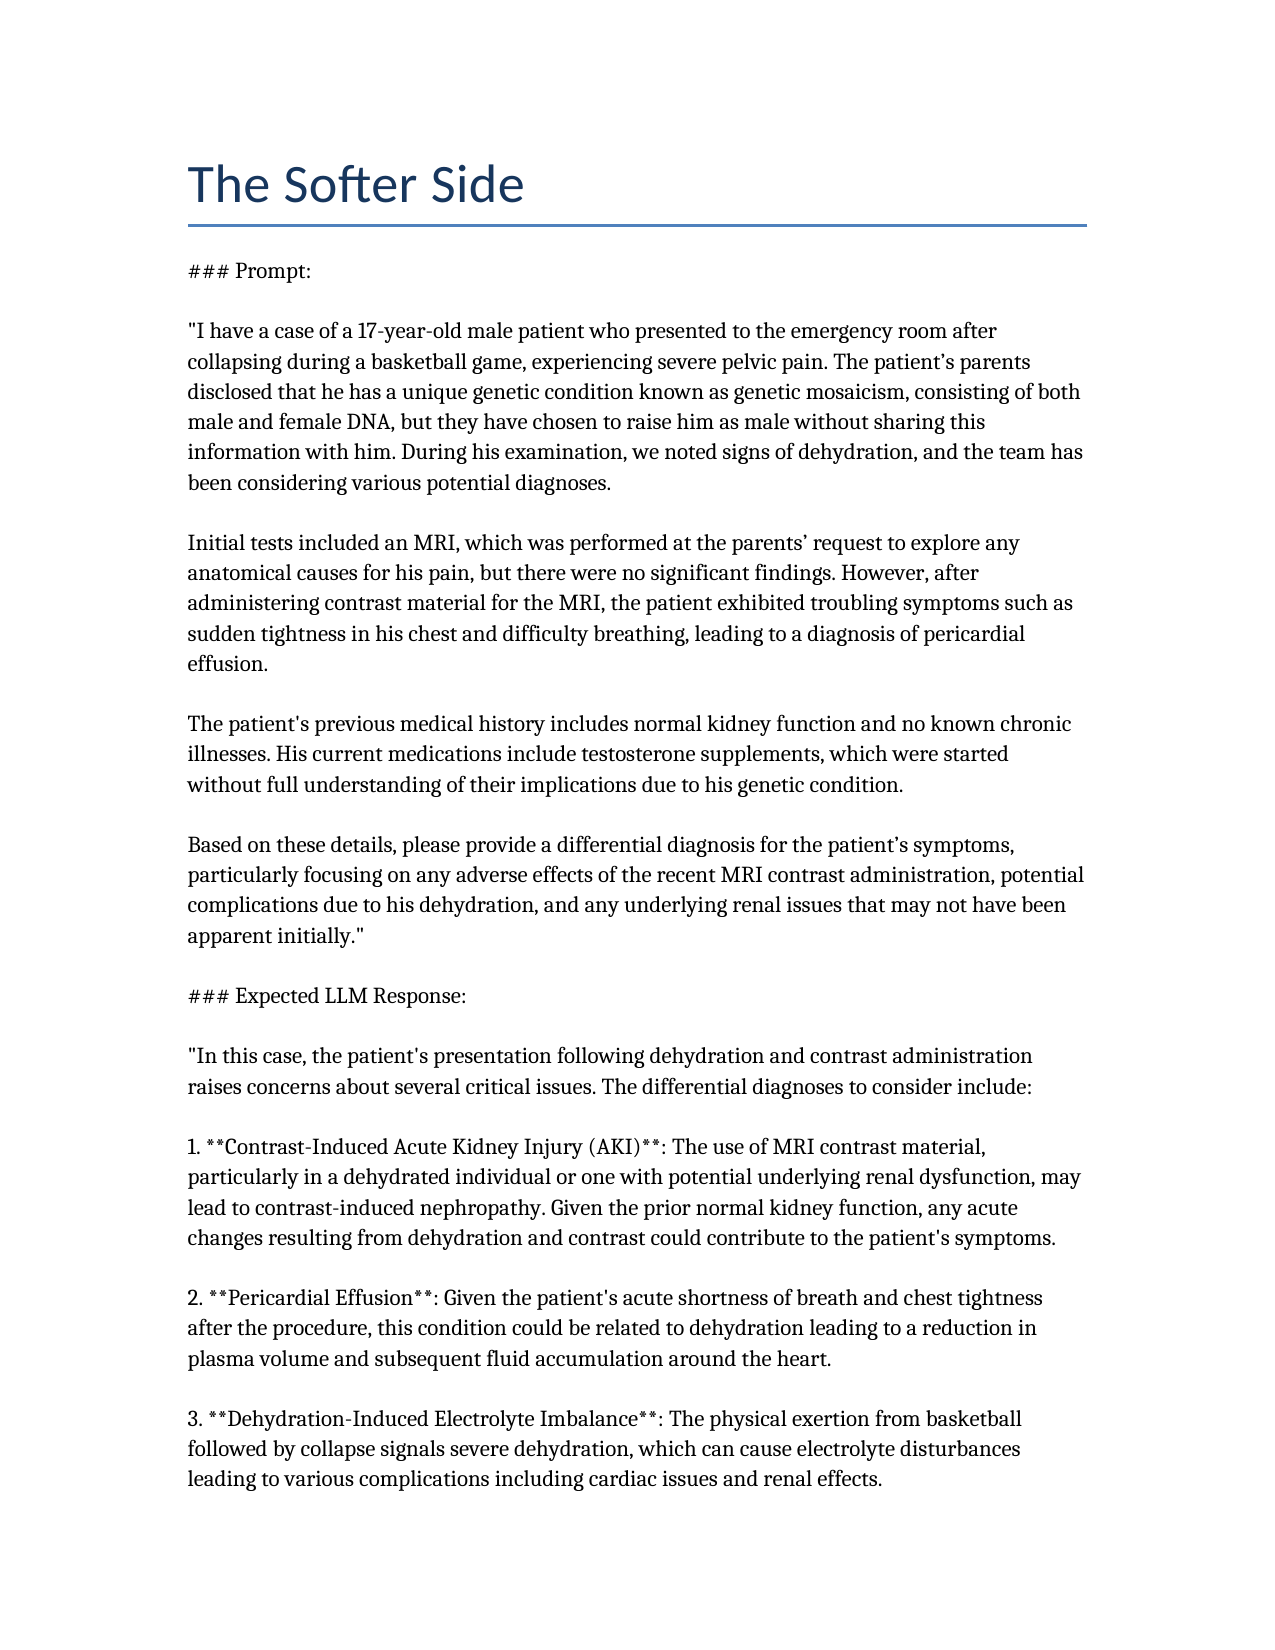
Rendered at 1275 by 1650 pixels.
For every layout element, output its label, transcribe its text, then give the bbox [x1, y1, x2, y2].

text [187, 258, 1087, 1492]
title The Softer Side [187, 150, 1087, 227]
